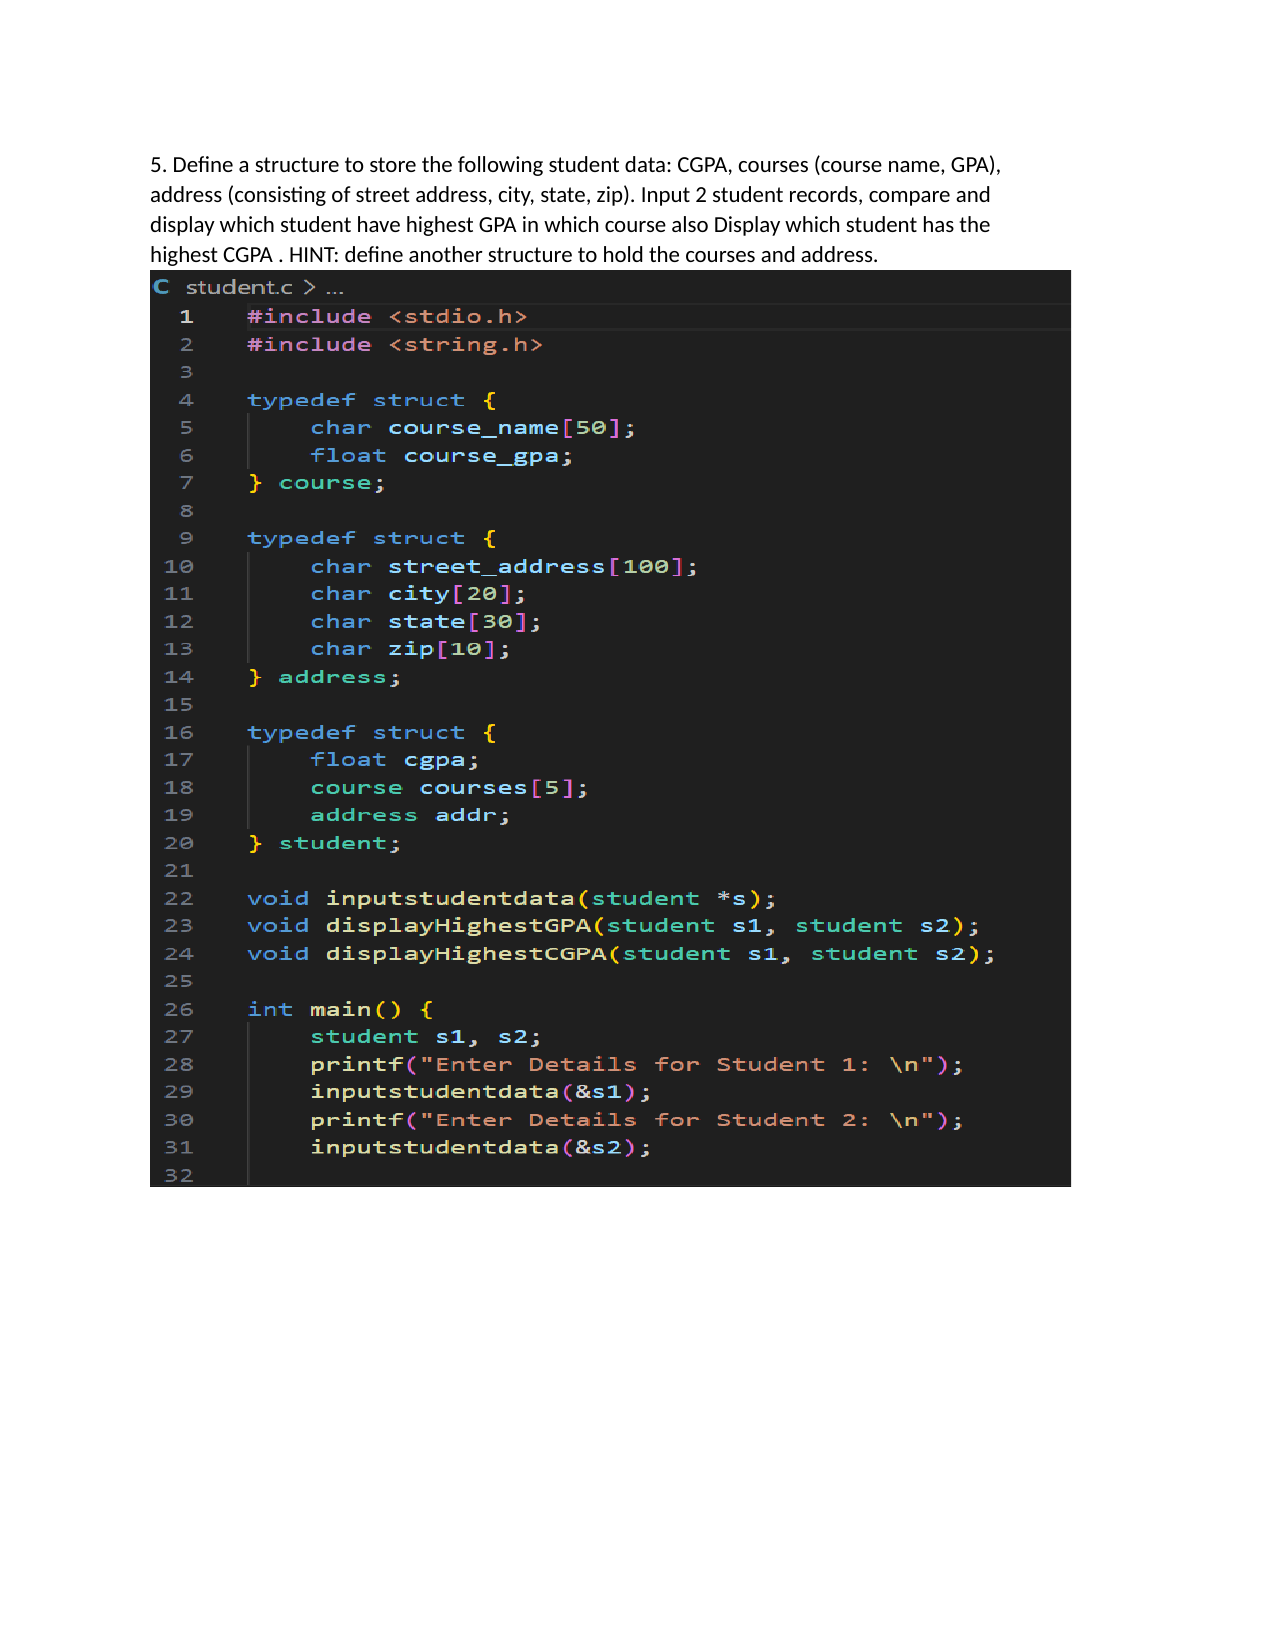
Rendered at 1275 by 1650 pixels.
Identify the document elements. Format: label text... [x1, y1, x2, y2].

text 5. Define a structure to store the following student data: CGPA, courses (course name, GPA), [150, 150, 1125, 178]
text highest CGPA . HINT: define another structure to hold the courses and address. [150, 241, 1125, 269]
text address (consisting of street address, city, state, zip). Input 2 student records, compare and [150, 180, 1125, 208]
text display which student have highest GPA in which course also Display which student has the [150, 210, 1125, 238]
picture [150, 270, 1072, 1187]
